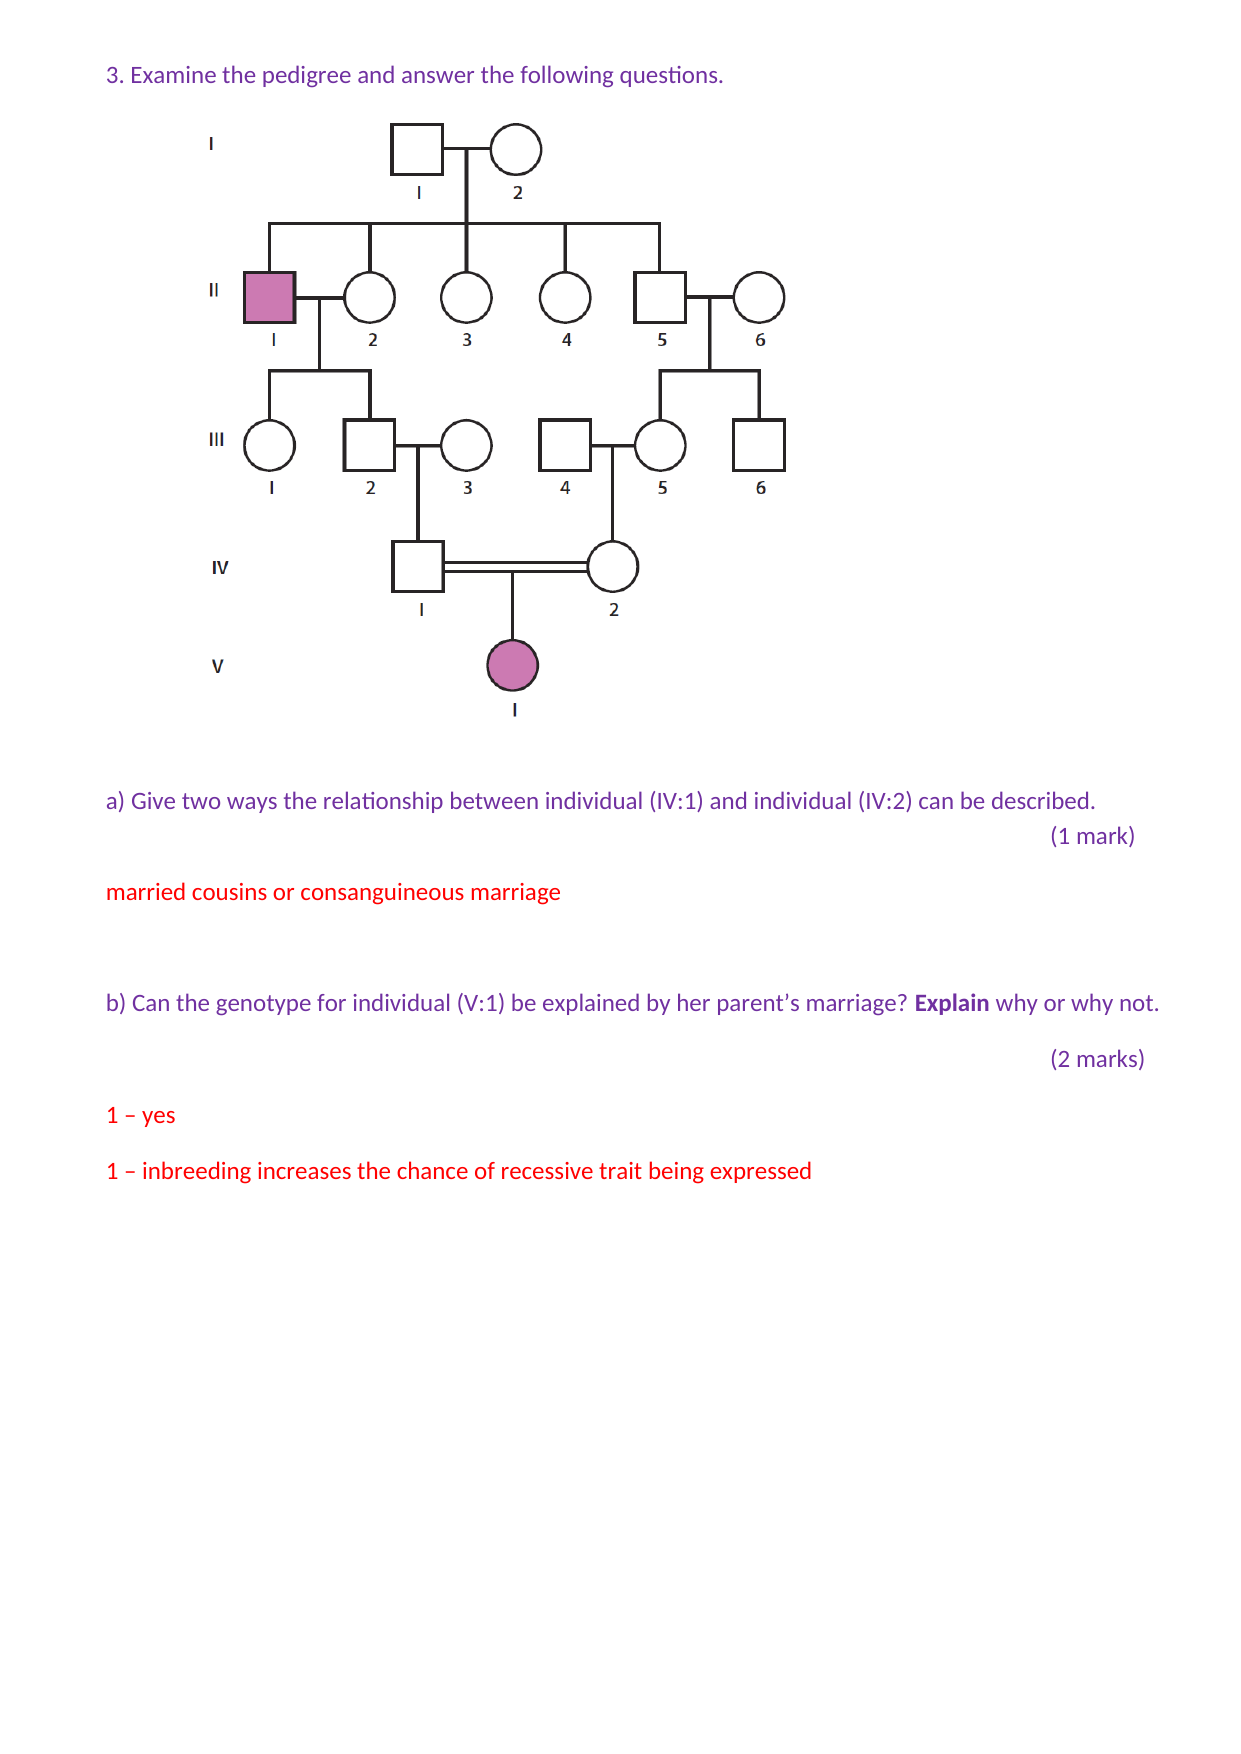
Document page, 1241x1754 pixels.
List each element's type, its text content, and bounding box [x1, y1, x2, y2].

text a) Give two ways the relationship between individual (IV:1) and individual (IV:2) can be described. (1 mark) [106, 785, 1169, 851]
text 1 – inbreeding increases the chance of recessive trait being expressed [106, 1155, 1169, 1186]
text 3. Examine the pedigree and answer the following questions. [106, 59, 1169, 90]
text (2 marks) [106, 1043, 1169, 1074]
text married cousins or consanguineous marriage [106, 876, 1169, 906]
text b) Can the genotype for individual (V:1) be explained by her parent’s marriage? Explain why or why not. [106, 987, 1169, 1018]
text 1 – yes [106, 1099, 1169, 1130]
